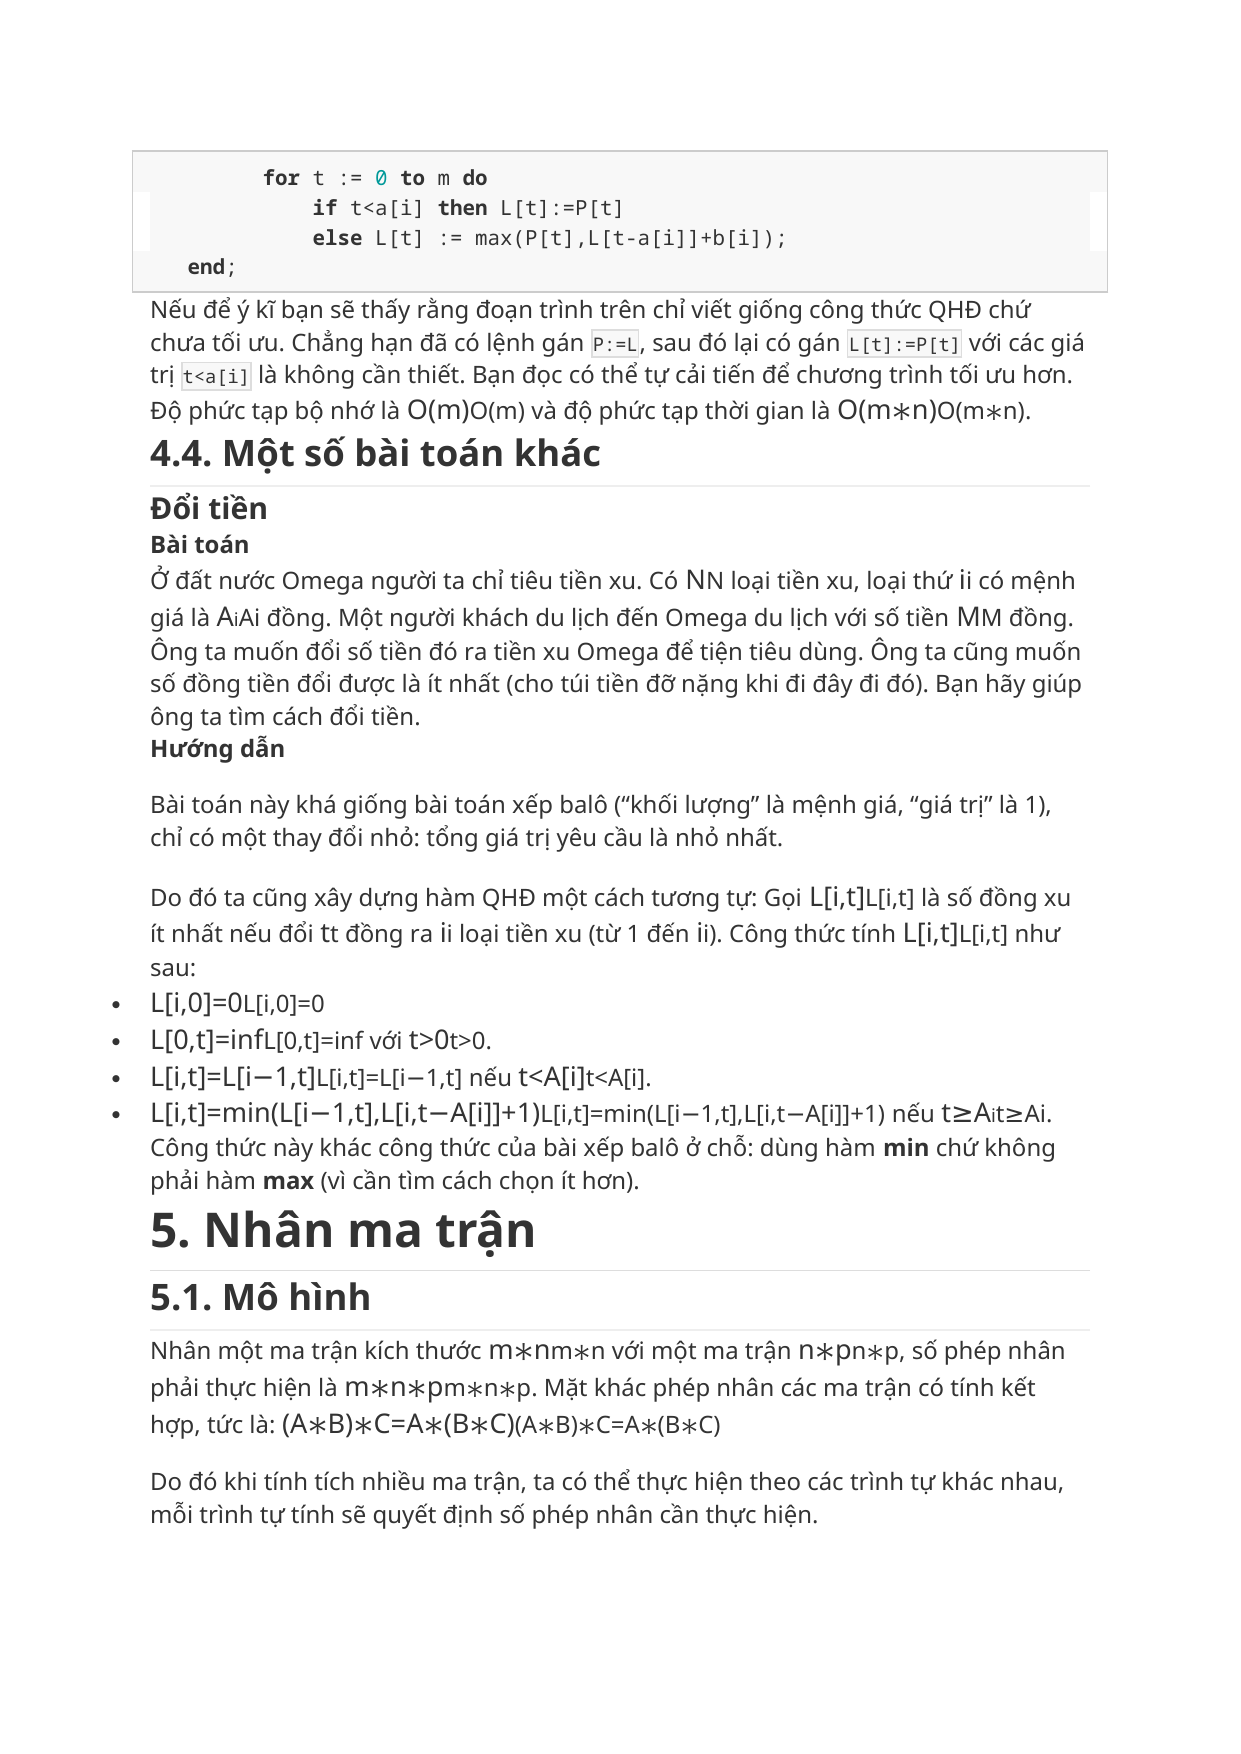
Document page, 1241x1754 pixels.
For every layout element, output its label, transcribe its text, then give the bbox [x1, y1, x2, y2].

text if t<a[i] then L[t]:=P[t] [150, 192, 1090, 221]
text Bài toán này khá giống bài toán xếp balô (“khối lượng” là mệnh giá, “giá trị” là 1), chỉ có một thay đổi nhỏ: tổng giá trị yêu cầu là nhỏ nhất. [150, 788, 1090, 853]
text Nếu để ý kĩ bạn sẽ thấy rằng đoạn trình trên chỉ viết giống công thức QHĐ chứ chưa tối ưu. Chẳng hạn đã có lệnh gán P:=L, sau đó lại có gán L[t]:=P[t] với các giá trị t<a[i] là không cần thiết. Bạn đọc có thể tự cải tiến để chương trình tối ưu hơn. Độ phức tạp bộ nhớ là O(m)O(m) và độ phức tạp thời gian là O(m∗n)O(m∗n). [150, 293, 1090, 427]
text Do đó ta cũng xây dựng hàm QHĐ một cách tương tự: Gọi L[i,t]L[i,t] là số đồng xu ít nhất nếu đổi tt đồng ra ii loại tiền xu (từ 1 đến ii). Công thức tính L[i,t]L[i,t] như sau: [150, 877, 1090, 983]
text for t := 0 to m do [133, 152, 1107, 192]
text Bài toán [150, 528, 1090, 561]
text Công thức này khác công thức của bài xếp balô ở chỗ: dùng hàm min chứ không phải hàm max (vì cần tìm cách chọn ít hơn). [150, 1131, 1090, 1196]
text Hướng dẫn [150, 732, 1090, 765]
text 5.1. Mô hình [150, 1271, 1090, 1329]
text 5. Nhân ma trận [150, 1196, 1090, 1270]
list L[i,t]=min(L[i−1,t],L[i,t−A[i]]+1)L[i,t]=min(L[i−1,t],L[i,t−A[i]]+1) nếu t≥Ait≥Ai. [112, 1094, 1090, 1131]
text Nhân một ma trận kích thước m∗nm∗n với một ma trận n∗pn∗p, số phép nhân phải thực hiện là m∗n∗pm∗n∗p. Mặt khác phép nhân các ma trận có tính kết hợp, tức là: (A∗B)∗C=A∗(B∗C)(A∗B)∗C=A∗(B∗C) [150, 1331, 1090, 1441]
text Ở đất nước Omega người ta chỉ tiêu tiền xu. Có NN loại tiền xu, loại thứ ii có mệnh giá là AiAi đồng. Một người khách du lịch đến Omega du lịch với số tiền MM đồng. Ông ta muốn đổi số tiền đó ra tiền xu Omega để tiện tiêu dùng. Ông ta cũng muốn số đồng tiền đổi được là ít nhất (cho túi tiền đỡ nặng khi đi đây đi đó). Bạn hãy giúp ông ta tìm cách đổi tiền. [150, 561, 1090, 732]
list L[i,0]=0L[i,0]=0 [112, 983, 1090, 1020]
list L[0,t]=infL[0,t]=inf với t>0t>0. [112, 1020, 1090, 1057]
text Do đó khi tính tích nhiều ma trận, ta có thể thực hiện theo các trình tự khác nhau, mỗi trình tự tính sẽ quyết định số phép nhân cần thực hiện. [150, 1465, 1090, 1530]
text Đổi tiền [150, 487, 1090, 528]
list L[i,t]=L[i−1,t]L[i,t]=L[i−1,t] nếu t<A[i]t<A[i]. [112, 1057, 1090, 1094]
text end; [133, 239, 1107, 291]
text 4.4. Một số bài toán khác [150, 427, 1090, 485]
text else L[t] := max(P[t],L[t-a[i]]+b[i]); [150, 221, 1090, 239]
